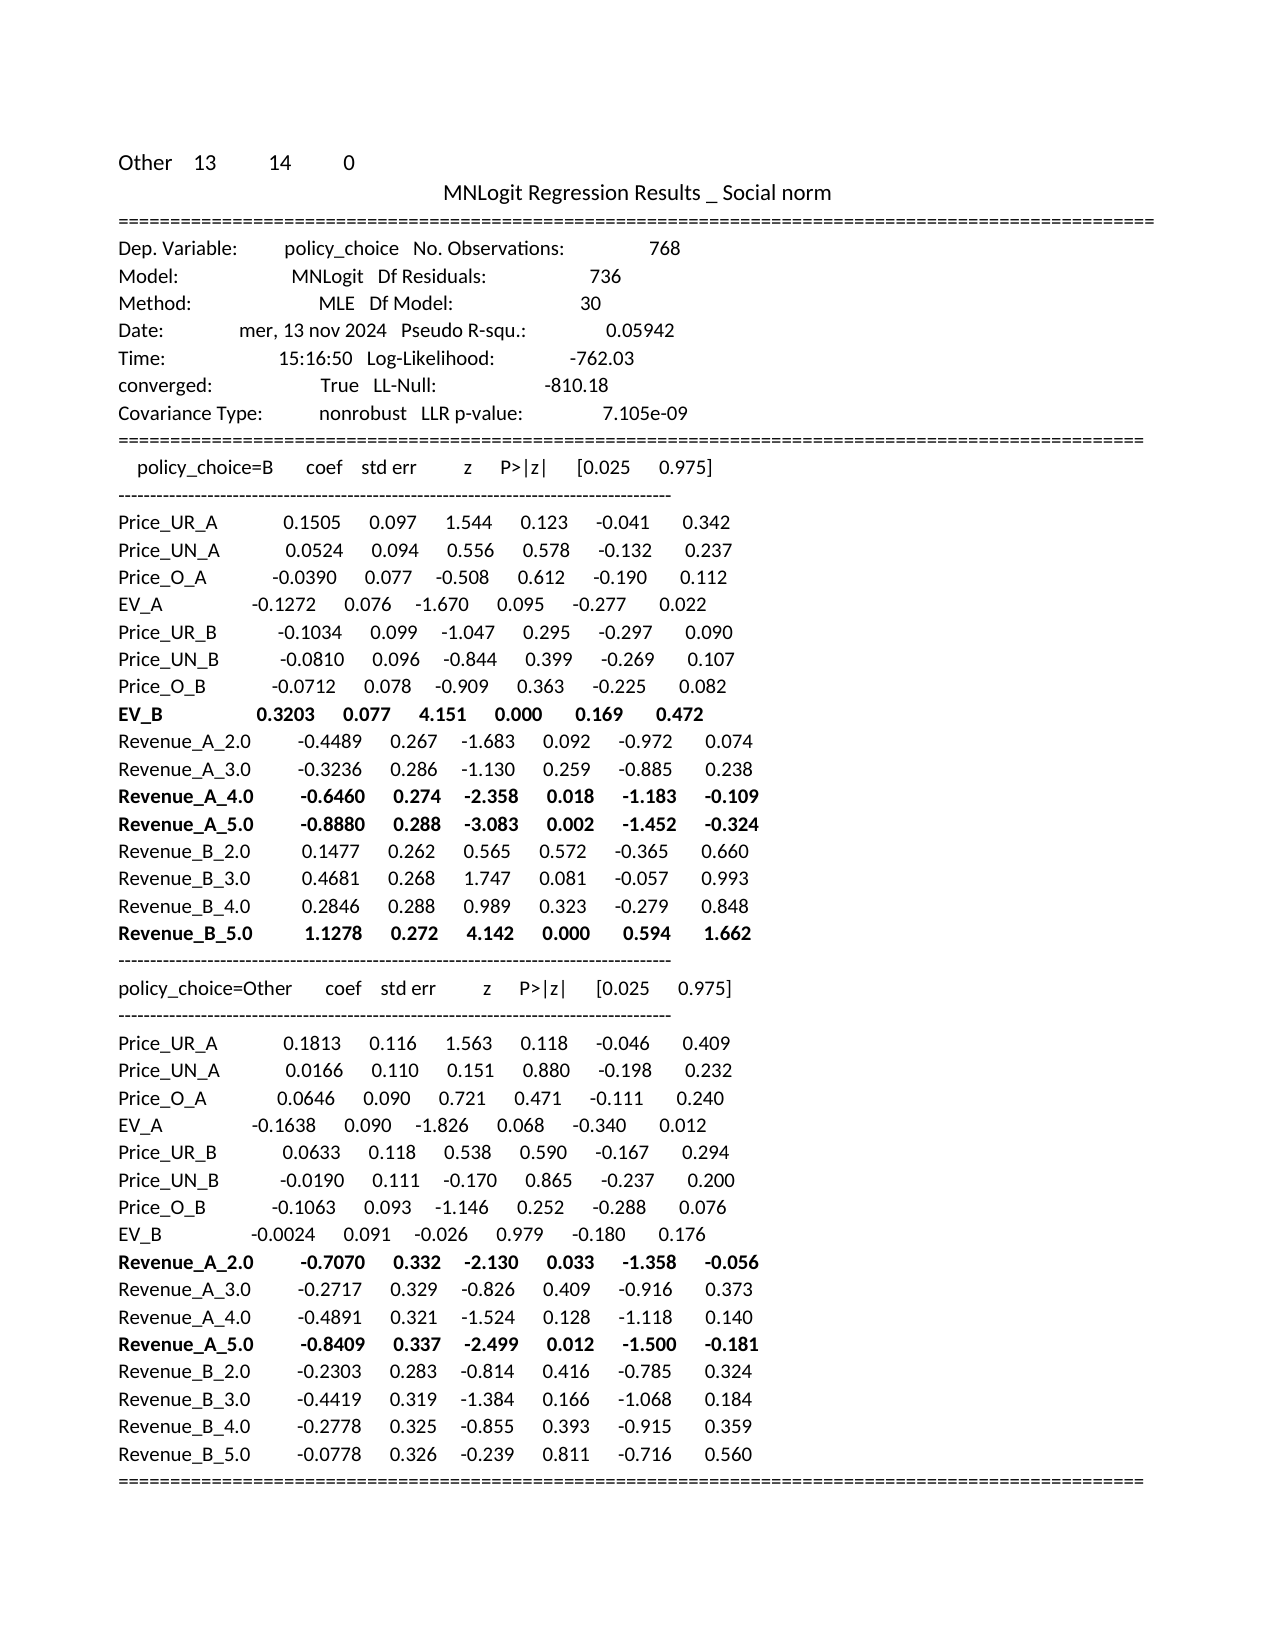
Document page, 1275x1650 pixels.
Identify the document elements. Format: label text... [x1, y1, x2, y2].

text Revenue_A_4.0 -0.6460 0.274 -2.358 0.018 -1.183 -0.109 [118, 783, 1157, 809]
text Price_O_B -0.1063 0.093 -1.146 0.252 -0.288 0.076 [118, 1194, 1157, 1220]
text =================================================================================================== [118, 427, 1157, 453]
text Revenue_B_4.0 0.2846 0.288 0.989 0.323 -0.279 0.848 [118, 893, 1157, 918]
text Revenue_A_3.0 -0.2717 0.329 -0.826 0.409 -0.916 0.373 [118, 1276, 1157, 1302]
text --------------------------------------------------------------------------------------- [118, 1002, 1157, 1028]
text Price_O_A 0.0646 0.090 0.721 0.471 -0.111 0.240 [118, 1085, 1157, 1110]
text Revenue_A_4.0 -0.4891 0.321 -1.524 0.128 -1.118 0.140 [118, 1304, 1157, 1329]
text Price_O_B -0.0712 0.078 -0.909 0.363 -0.225 0.082 [118, 674, 1157, 699]
text Time: 15:16:50 Log-Likelihood: -762.03 [118, 345, 1157, 370]
text Price_UN_B -0.0190 0.111 -0.170 0.865 -0.237 0.200 [118, 1167, 1157, 1192]
text Revenue_A_5.0 -0.8880 0.288 -3.083 0.002 -1.452 -0.324 [118, 811, 1157, 836]
text --------------------------------------------------------------------------------------- [118, 482, 1157, 507]
text Revenue_A_5.0 -0.8409 0.337 -2.499 0.012 -1.500 -0.181 [118, 1331, 1157, 1357]
text Revenue_B_3.0 0.4681 0.268 1.747 0.081 -0.057 0.993 [118, 866, 1157, 891]
text Price_O_A -0.0390 0.077 -0.508 0.612 -0.190 0.112 [118, 564, 1157, 589]
text EV_A -0.1272 0.076 -1.670 0.095 -0.277 0.022 [118, 592, 1157, 617]
text policy_choice=Other coef std err z P>|z| [0.025 0.975] [118, 975, 1157, 1001]
text policy_choice=B coef std err z P>|z| [0.025 0.975] [118, 454, 1157, 480]
text Revenue_B_5.0 -0.0778 0.326 -0.239 0.811 -0.716 0.560 [118, 1441, 1157, 1466]
text Revenue_A_2.0 -0.7070 0.332 -2.130 0.033 -1.358 -0.056 [118, 1249, 1157, 1274]
text EV_B 0.3203 0.077 4.151 0.000 0.169 0.472 [118, 701, 1157, 727]
text EV_A -0.1638 0.090 -1.826 0.068 -0.340 0.012 [118, 1112, 1157, 1137]
text Revenue_B_2.0 0.1477 0.262 0.565 0.572 -0.365 0.660 [118, 838, 1157, 863]
text --------------------------------------------------------------------------------------- [118, 948, 1157, 973]
text EV_B -0.0024 0.091 -0.026 0.979 -0.180 0.176 [118, 1222, 1157, 1247]
text Revenue_A_3.0 -0.3236 0.286 -1.130 0.259 -0.885 0.238 [118, 756, 1157, 781]
text Revenue_B_4.0 -0.2778 0.325 -0.855 0.393 -0.915 0.359 [118, 1413, 1157, 1439]
text Revenue_B_2.0 -0.2303 0.283 -0.814 0.416 -0.785 0.324 [118, 1359, 1157, 1384]
text Revenue_B_5.0 1.1278 0.272 4.142 0.000 0.594 1.662 [118, 920, 1157, 946]
text Other 13 14 0 [118, 148, 1157, 176]
text Price_UN_A 0.0166 0.110 0.151 0.880 -0.198 0.232 [118, 1057, 1157, 1083]
text Dep. Variable: policy_choice No. Observations: 768 [118, 235, 1157, 261]
text converged: True LL-Null: -810.18 [118, 372, 1157, 398]
text Price_UN_A 0.0524 0.094 0.556 0.578 -0.132 0.237 [118, 537, 1157, 562]
text Price_UN_B -0.0810 0.096 -0.844 0.399 -0.269 0.107 [118, 646, 1157, 672]
text Price_UR_B -0.1034 0.099 -1.047 0.295 -0.297 0.090 [118, 619, 1157, 644]
text Price_UR_A 0.1505 0.097 1.544 0.123 -0.041 0.342 [118, 509, 1157, 535]
text Revenue_B_3.0 -0.4419 0.319 -1.384 0.166 -1.068 0.184 [118, 1386, 1157, 1411]
text ==================================================================================================== [118, 208, 1157, 233]
text Date: mer, 13 nov 2024 Pseudo R-squ.: 0.05942 [118, 318, 1157, 343]
text Covariance Type: nonrobust LLR p-value: 7.105e-09 [118, 400, 1157, 425]
text Model: MNLogit Df Residuals: 736 [118, 263, 1157, 288]
text Price_UR_B 0.0633 0.118 0.538 0.590 -0.167 0.294 [118, 1139, 1157, 1165]
text =================================================================================================== [118, 1468, 1157, 1494]
text MNLogit Regression Results _ Social norm [118, 178, 1157, 206]
text Method: MLE Df Model: 30 [118, 290, 1157, 316]
text Price_UR_A 0.1813 0.116 1.563 0.118 -0.046 0.409 [118, 1030, 1157, 1055]
text Revenue_A_2.0 -0.4489 0.267 -1.683 0.092 -0.972 0.074 [118, 728, 1157, 754]
